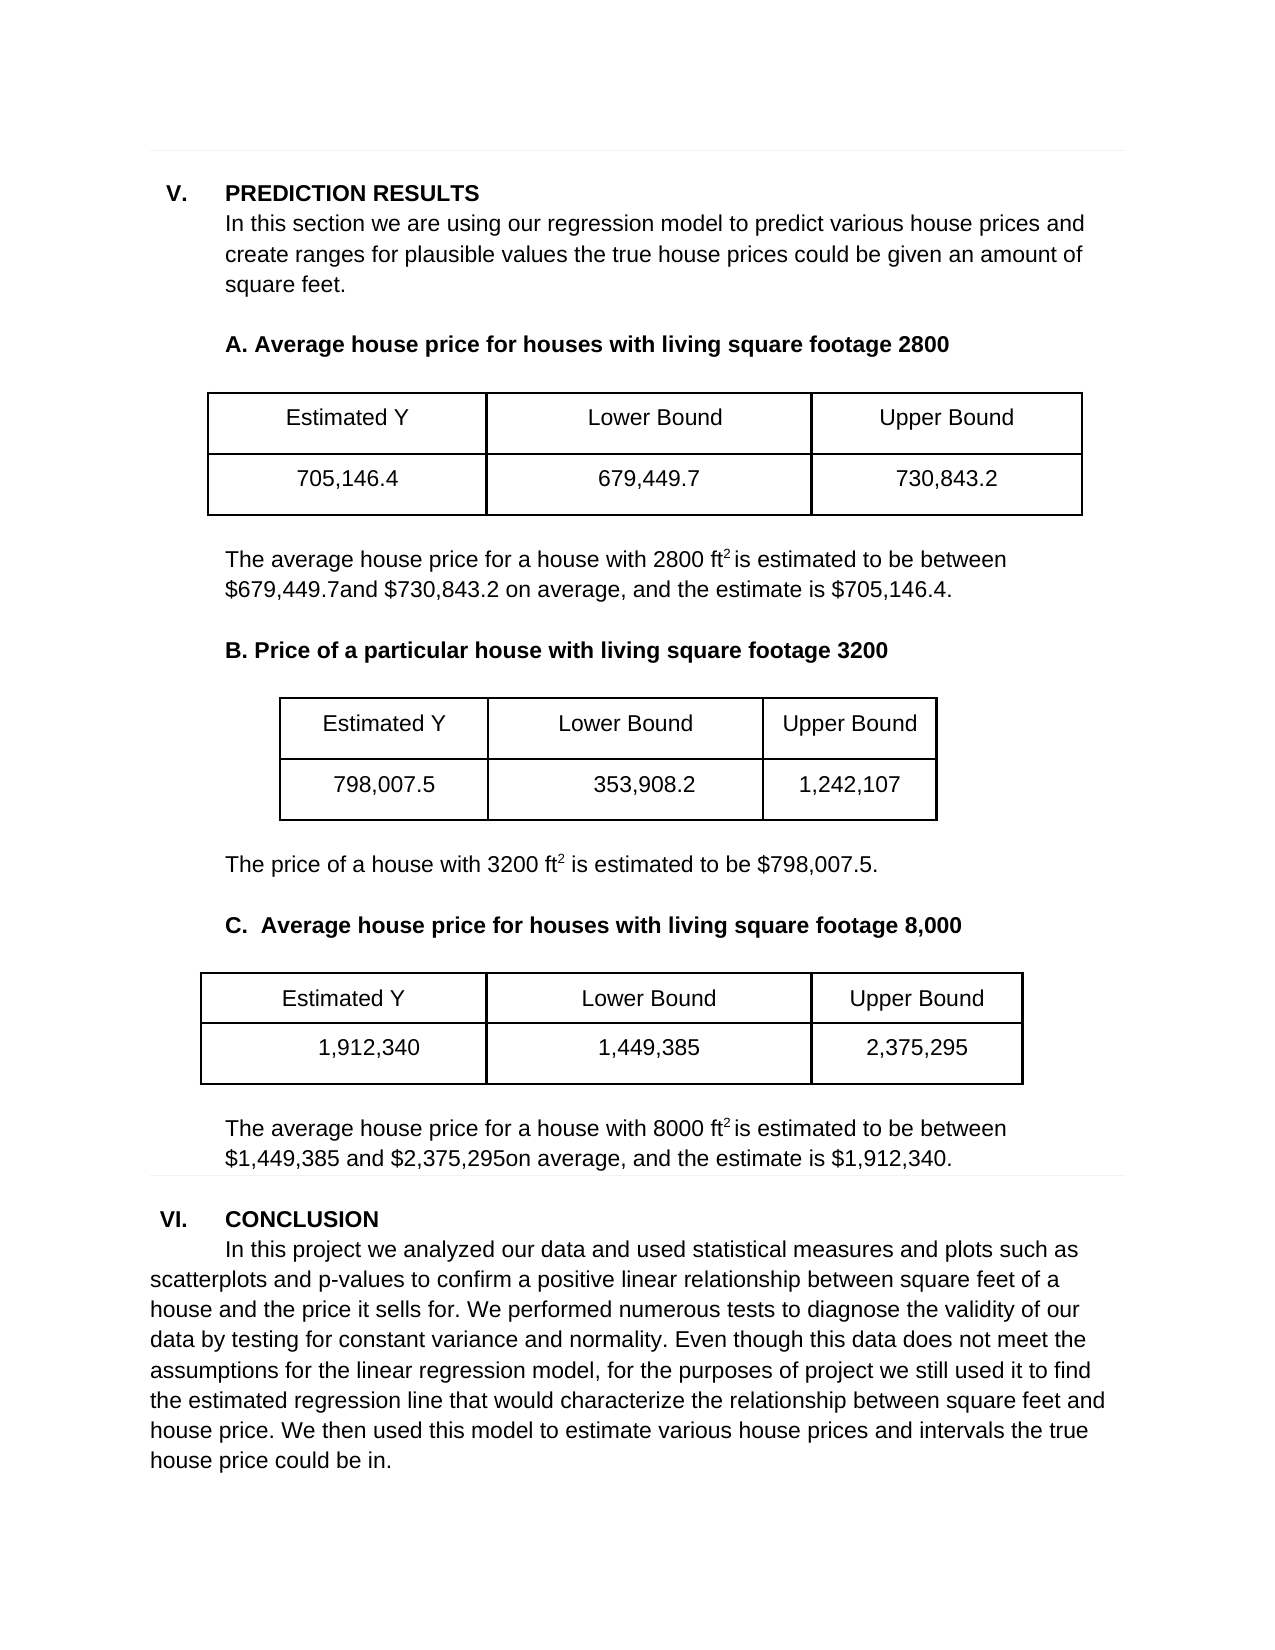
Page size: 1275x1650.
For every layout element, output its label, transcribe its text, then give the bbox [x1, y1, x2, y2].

table_header Upper Bound [813, 394, 1081, 453]
table_header Lower Bound [488, 974, 810, 1022]
table_header Estimated Y [209, 394, 485, 453]
table_cell 730,843.2 [813, 455, 1081, 514]
table_header Estimated Y [202, 974, 485, 1022]
list CONCLUSION [187, 1206, 1125, 1232]
table_header Lower Bound [489, 699, 762, 758]
table_cell 798,007.5 [281, 760, 487, 819]
text B. Price of a particular house with living square footage 3200 [150, 637, 1125, 663]
text C. Average house price for houses with living square footage 8,000 [150, 912, 1125, 938]
table_header Upper Bound [764, 699, 935, 758]
table_cell 2,375,295 [813, 1024, 1021, 1083]
text The price of a house with 3200 ft2 is estimated to be $798,007.5. [150, 851, 1125, 878]
table_header Lower Bound [488, 394, 810, 453]
table_header Estimated Y [281, 699, 487, 758]
table_cell 1,449,385 [488, 1024, 810, 1083]
table_cell 353,908.2 [489, 760, 762, 819]
table_cell 1,912,340 [202, 1024, 485, 1083]
text The average house price for a house with 2800 ft2 is estimated to be between $679,449.7and $730,843.2 on average, and the estimate is $705,146.4. [225, 546, 1125, 603]
text A. Average house price for houses with living square footage 2800 [150, 331, 1125, 358]
table_cell 679,449.7 [488, 455, 810, 514]
table_cell 1,242,107 [764, 760, 935, 819]
text The average house price for a house with 8000 ft2 is estimated to be between $1,449,385 and $2,375,295on average, and the estimate is $1,912,340. [225, 1115, 1125, 1171]
table_cell 705,146.4 [209, 455, 485, 514]
table_header Upper Bound [813, 974, 1021, 1022]
text In this project we analyzed our data and used statistical measures and plots such as scatterplots and p-values to confirm a positive linear relationship between square feet of a house and the price it sells for. We performed numerous tests to diagnose the validity of our data by testing for constant variance and normality. Even though this data does not meet the assumptions for the linear regression model, for the purposes of project we still used it to find the estimated regression line that would characterize the relationship between square feet and house price. We then used this model to estimate various house prices and intervals the true house price could be in. [150, 1236, 1125, 1473]
text In this section we are using our regression model to predict various house prices and create ranges for plausible values the true house prices could be given an amount of square feet. [225, 210, 1125, 297]
list PREDICTION RESULTS [187, 180, 1125, 207]
